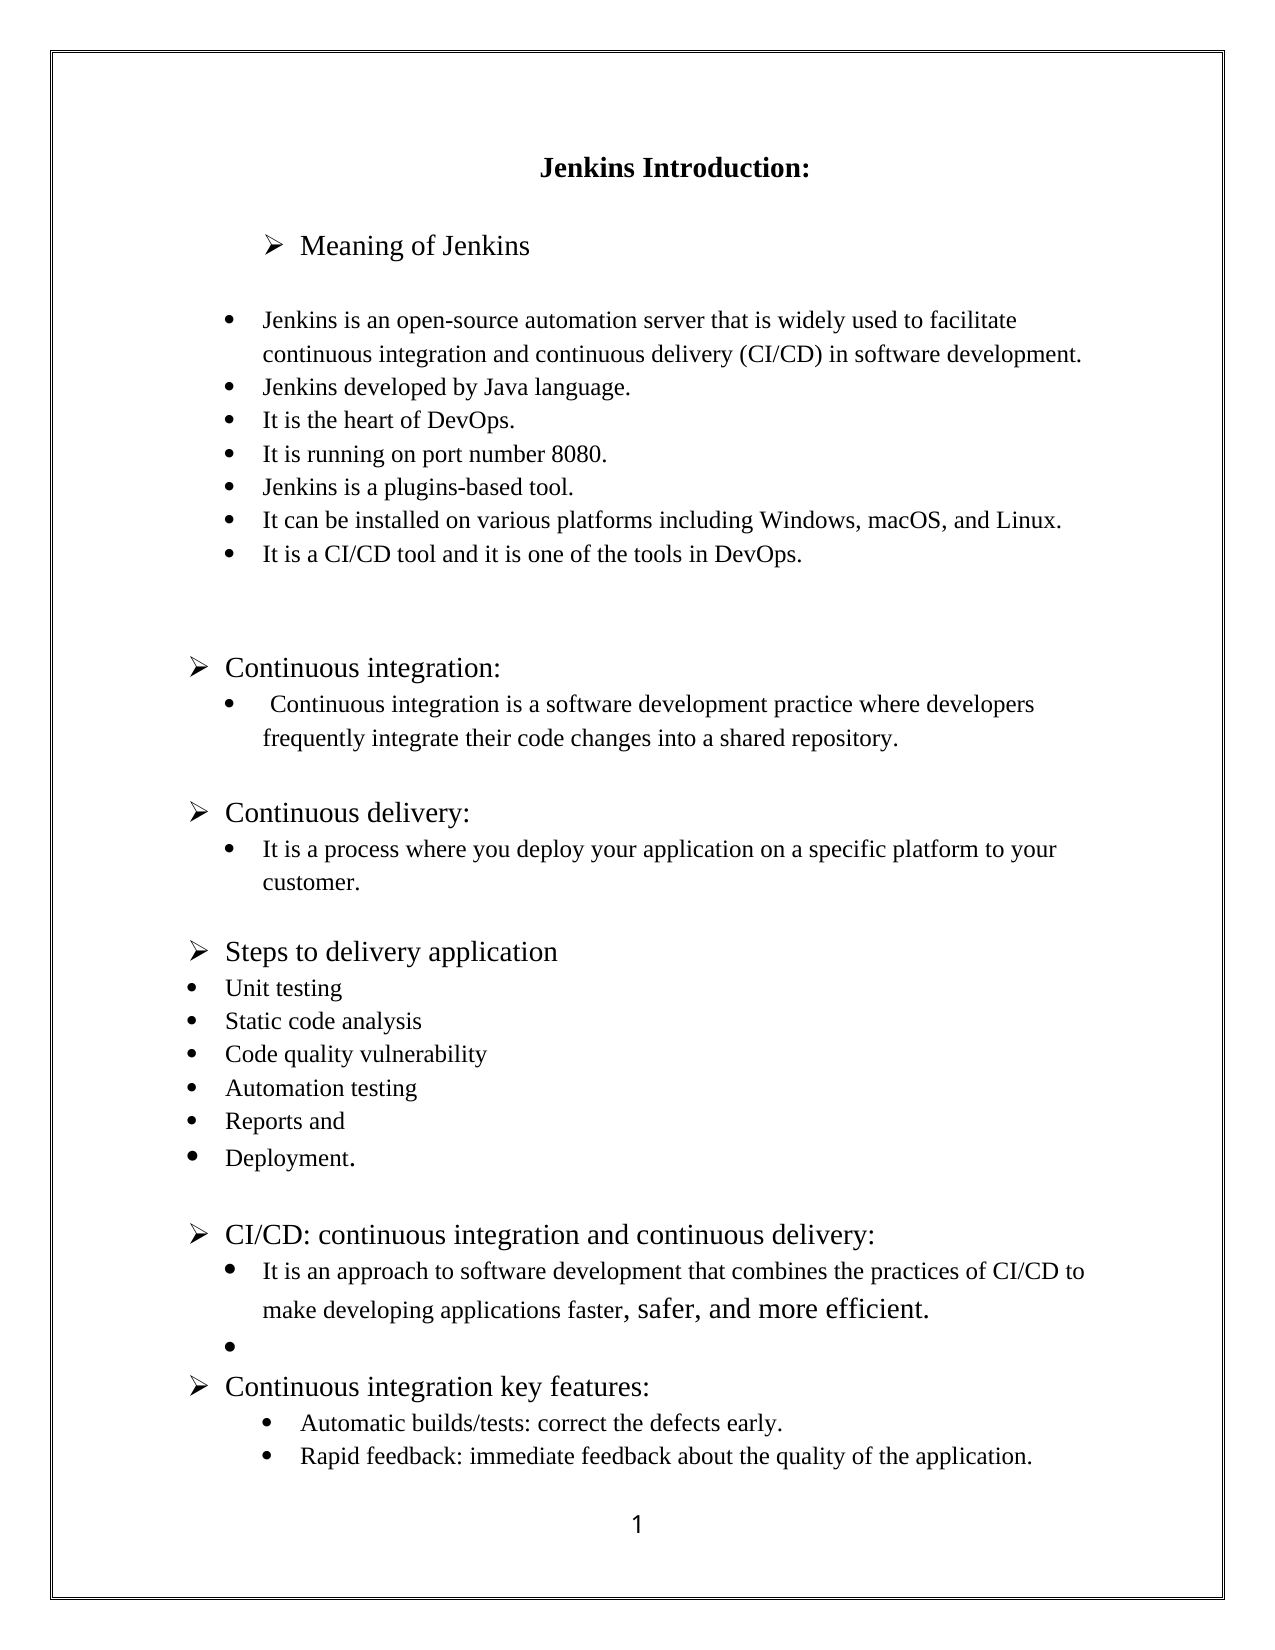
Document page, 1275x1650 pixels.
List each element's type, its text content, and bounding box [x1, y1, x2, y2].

list It is a process where you deploy your application on a specific platform to your customer. [225, 834, 1125, 896]
list Reports and [187, 1106, 1125, 1135]
list Meaning of Jenkins [262, 228, 1125, 261]
list Continuous integration is a software development practice where developers frequently integrate their code changes into a shared repository. [225, 689, 1125, 752]
list Steps to delivery application [187, 934, 1125, 968]
list Continuous integration key features: [187, 1369, 1125, 1403]
list Continuous integration: [187, 651, 1125, 684]
list It can be installed on various platforms including Windows, macOS, and Linux. [225, 506, 1125, 534]
list It is a CI/CD tool and it is one of the tools in DevOps. [225, 539, 1125, 568]
list Jenkins Introduction: [225, 150, 1125, 183]
list It is running on port number 8080. [225, 439, 1125, 468]
list CI/CD: continuous integration and continuous delivery: [187, 1217, 1125, 1251]
list Automation testing [187, 1073, 1125, 1102]
list Deployment. [187, 1139, 1125, 1173]
list Jenkins developed by Java language. [225, 372, 1125, 401]
list Jenkins is a plugins-based tool. [225, 472, 1125, 501]
list Jenkins is an open-source automation server that is widely used to facilitate continuous integration and continuous delivery (CI/CD) in software development. [225, 306, 1125, 368]
list Rapid feedback: immediate feedback about the quality of the application. [262, 1441, 1125, 1470]
list Static code analysis [187, 1006, 1125, 1035]
list Continuous delivery: [187, 795, 1125, 829]
list Unit testing [187, 973, 1125, 1002]
list Code quality vulnerability [187, 1039, 1125, 1068]
list It is the heart of DevOps. [225, 406, 1125, 434]
list Automatic builds/tests: correct the defects early. [262, 1408, 1125, 1437]
list It is an approach to software development that combines the practices of CI/CD to make developing applications faster, safer, and more efficient. [225, 1256, 1125, 1325]
